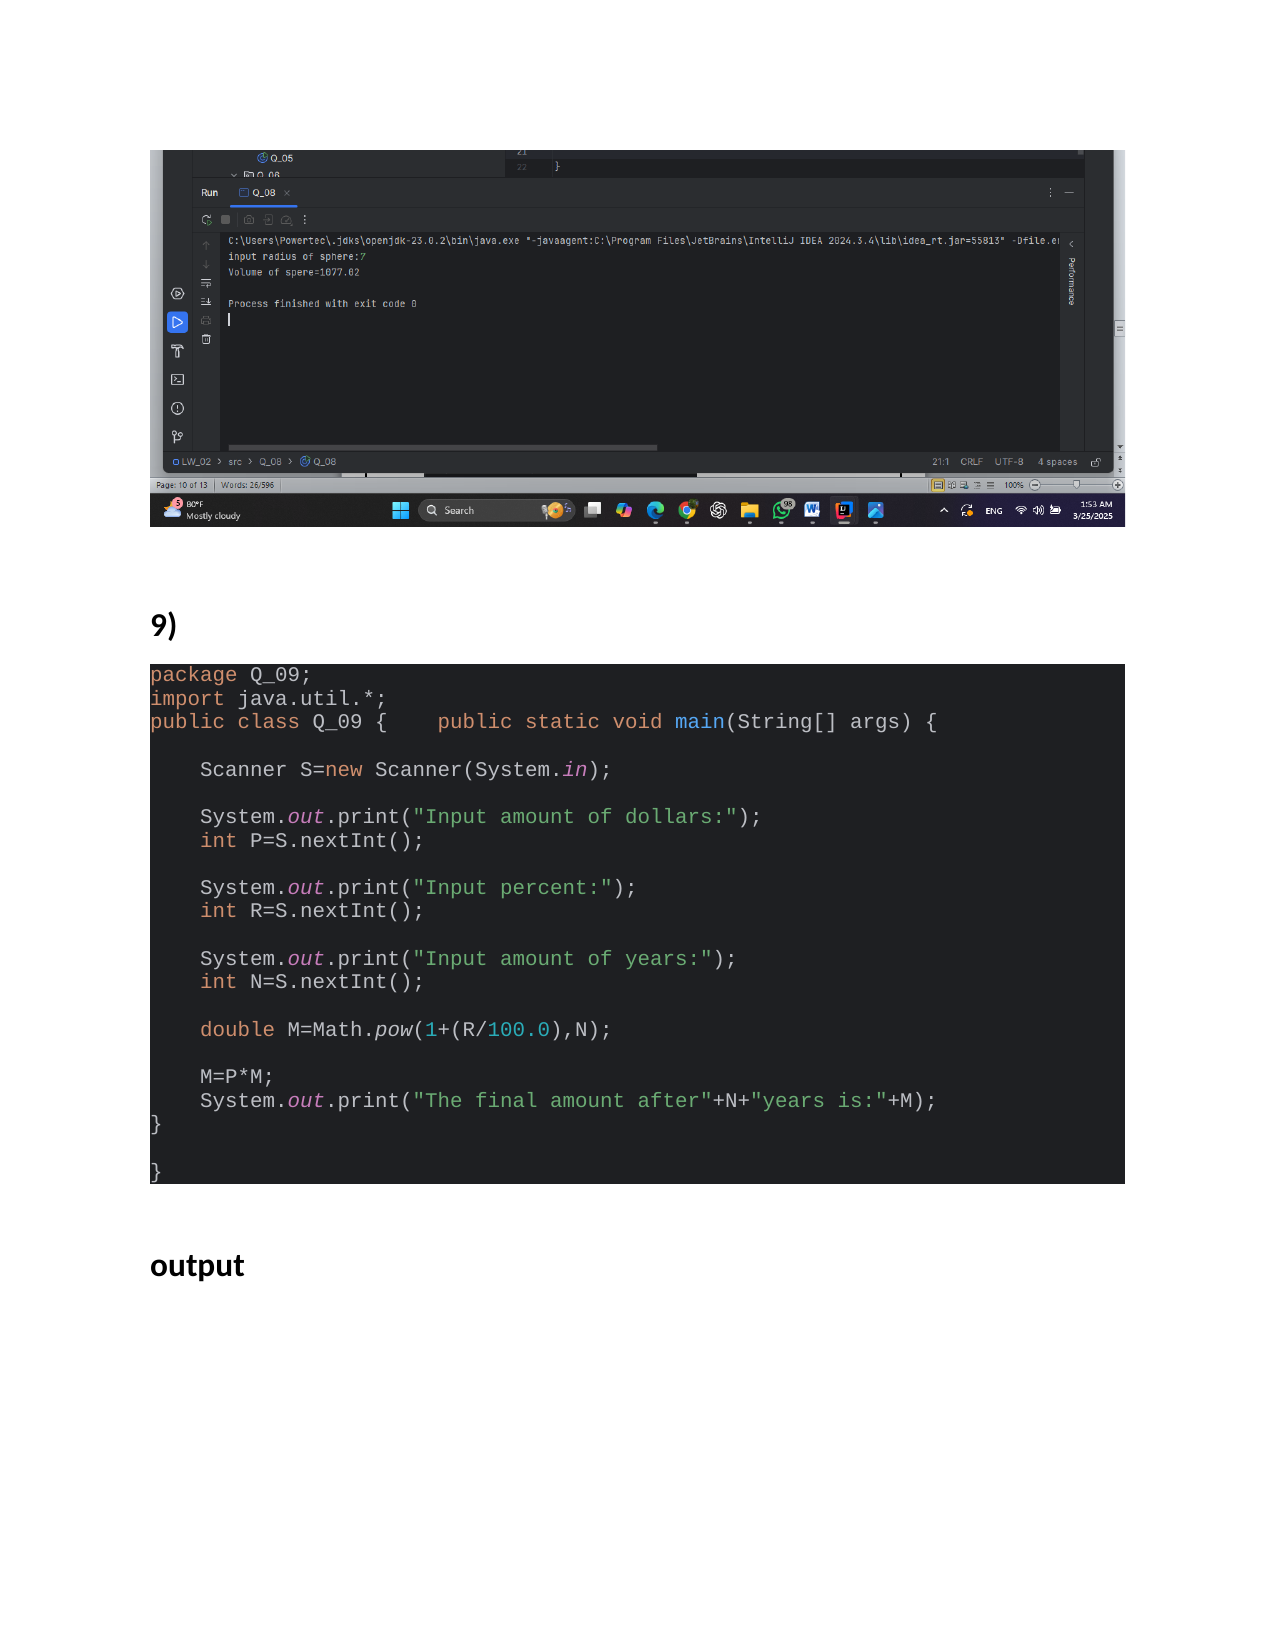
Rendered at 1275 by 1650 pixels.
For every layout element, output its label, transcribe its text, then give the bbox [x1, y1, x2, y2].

picture [150, 150, 1125, 527]
text output [150, 1244, 1125, 1285]
text 9) [150, 604, 1125, 645]
text package Q_09; import java.util.*; public class Q_09 { public static void main(String[] args) { Scanner S=new Scanner(System.in); System.out.print("Input amount of dollars:"); int P=S.nextInt(); System.out.print("Input percent:"); int R=S.nextInt(); System.out.print("Input amount of years:"); int N=S.nextInt(); double M=Math.pow(1+(R/100.0),N); M=P*M; System.out.print("The final amount after"+N+"years is:"+M); } } [150, 664, 1125, 1184]
